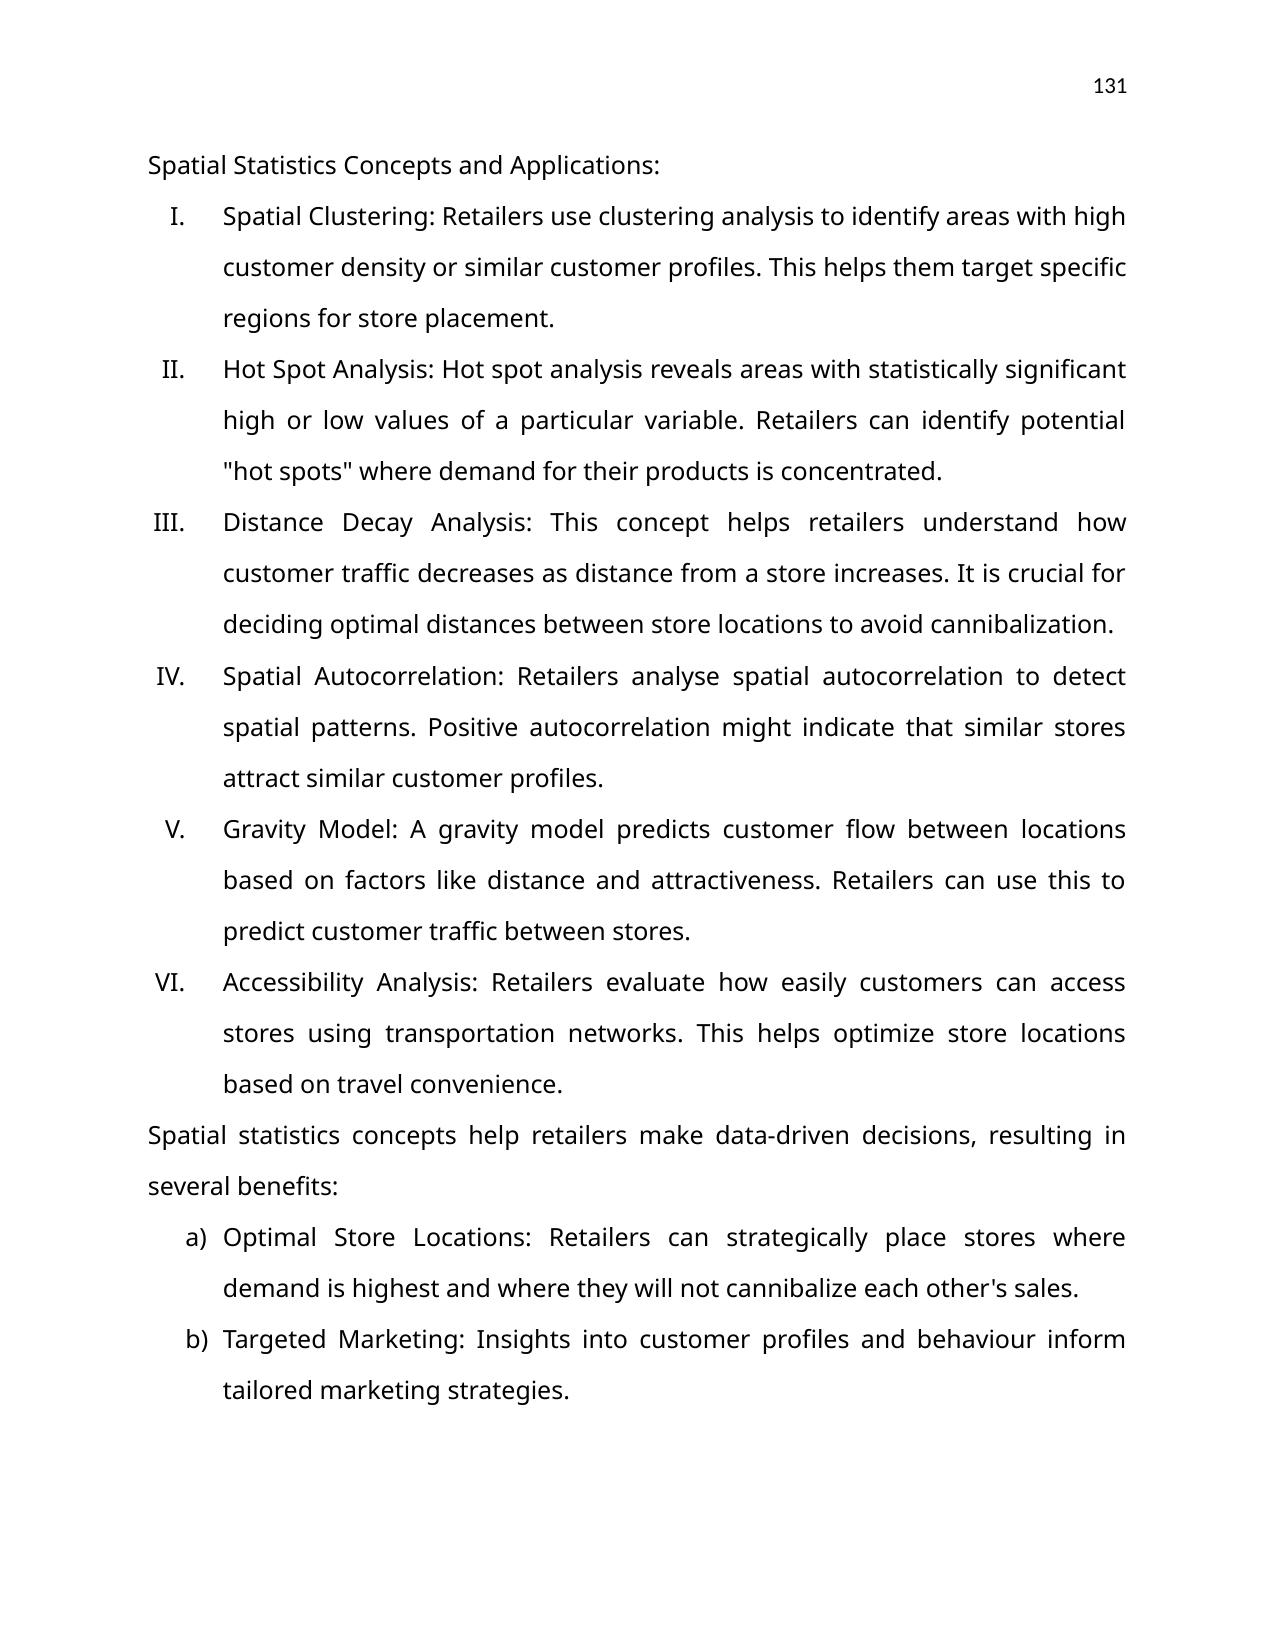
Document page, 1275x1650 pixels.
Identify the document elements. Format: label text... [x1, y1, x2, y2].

list Distance Decay Analysis: This concept helps retailers understand how customer traffic decreases as distance from a store increases. It is crucial for deciding optimal distances between store locations to avoid cannibalization. [185, 505, 1127, 641]
list Accessibility Analysis: Retailers evaluate how easily customers can access stores using transportation networks. This helps optimize store locations based on travel convenience. [185, 964, 1127, 1101]
text Spatial statistics concepts help retailers make data-driven decisions, resulting in several benefits: [148, 1117, 1127, 1203]
list Spatial Autocorrelation: Retailers analyse spatial autocorrelation to detect spatial patterns. Positive autocorrelation might indicate that similar stores attract similar customer profiles. [185, 658, 1127, 794]
list Gravity Model: A gravity model predicts customer flow between locations based on factors like distance and attractiveness. Retailers can use this to predict customer traffic between stores. [185, 811, 1127, 947]
list Spatial Clustering: Retailers use clustering analysis to identify areas with high customer density or similar customer profiles. This helps them target specific regions for store placement. [185, 199, 1127, 335]
text Spatial Statistics Concepts and Applications: [148, 148, 1127, 182]
list Hot Spot Analysis: Hot spot analysis reveals areas with statistically significant high or low values of a particular variable. Retailers can identify potential "hot spots" where demand for their products is concentrated. [185, 352, 1127, 488]
list Targeted Marketing: Insights into customer profiles and behaviour inform tailored marketing strategies. [185, 1322, 1127, 1407]
list Optimal Store Locations: Retailers can strategically place stores where demand is highest and where they will not cannibalize each other's sales. [185, 1219, 1127, 1305]
